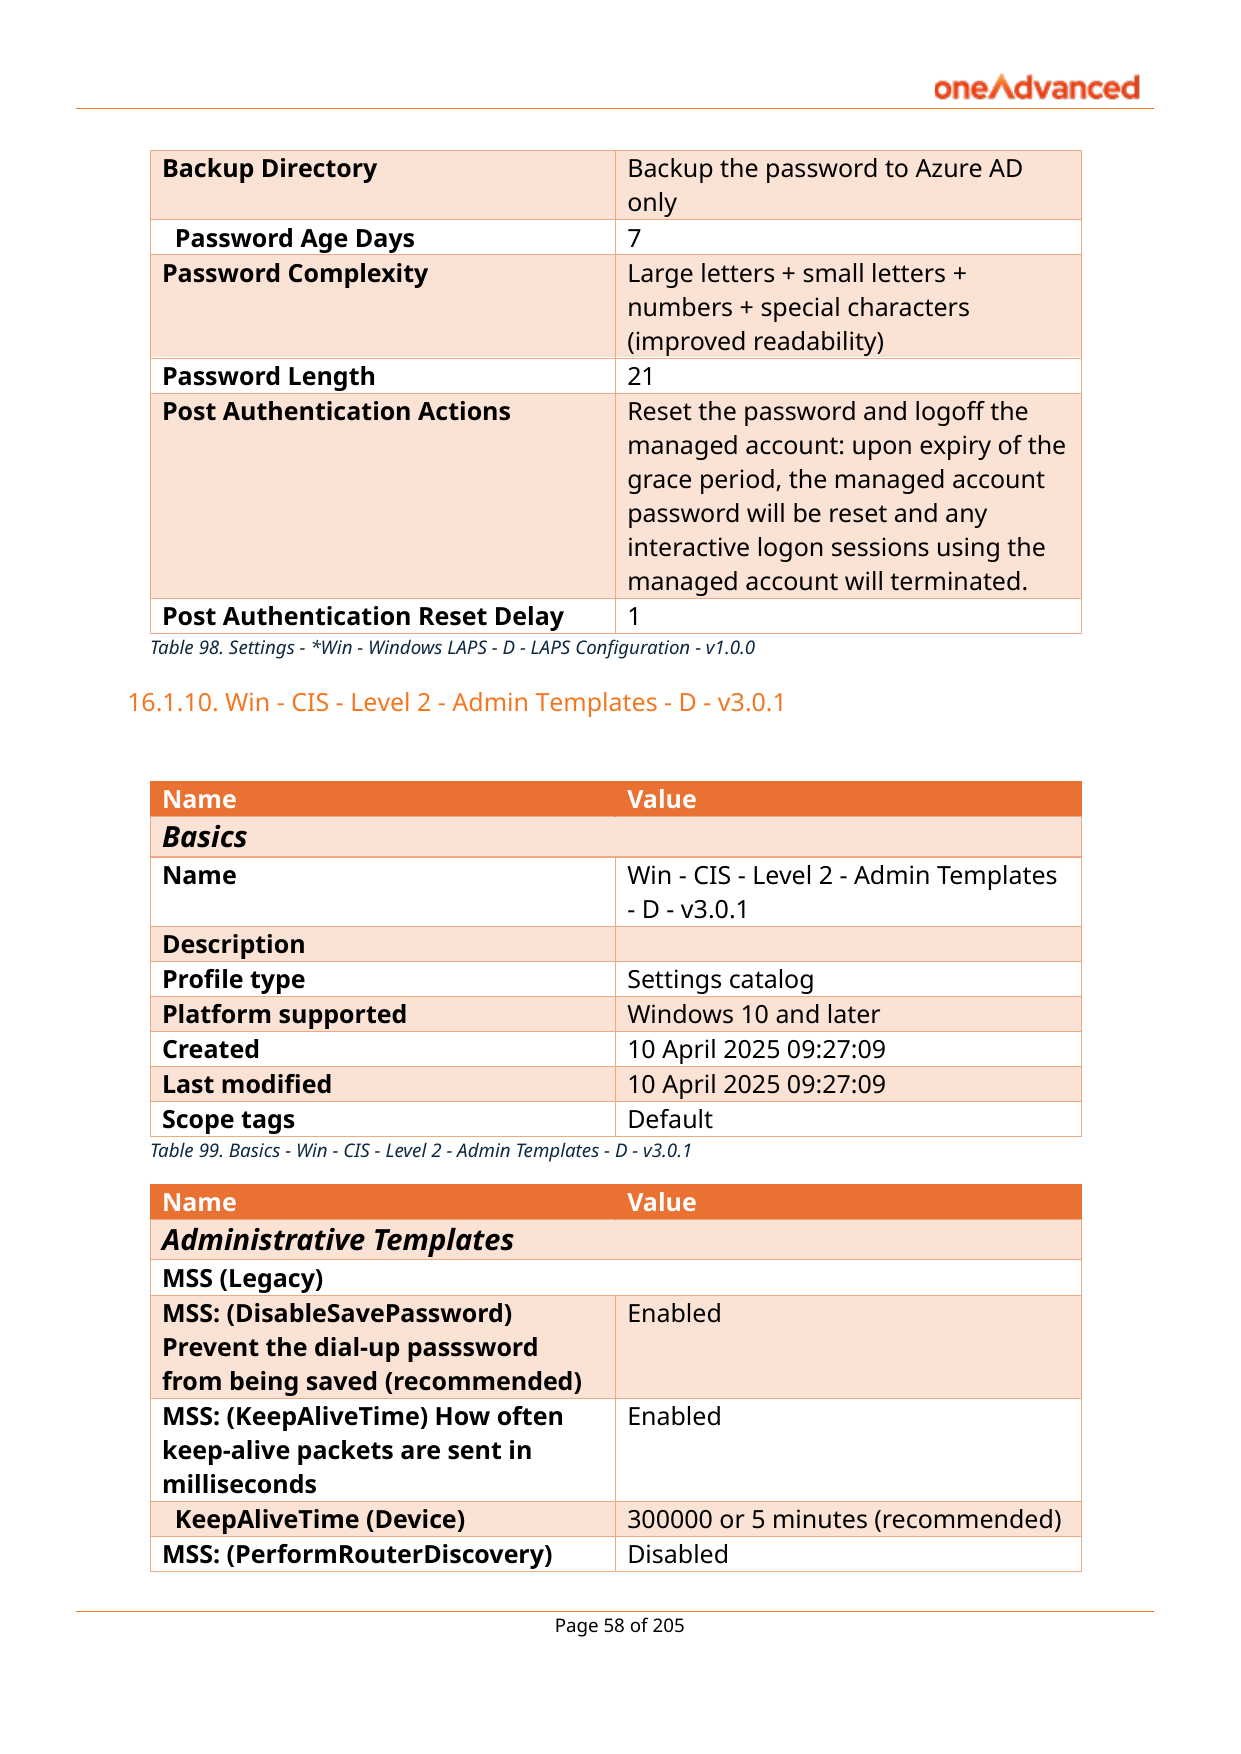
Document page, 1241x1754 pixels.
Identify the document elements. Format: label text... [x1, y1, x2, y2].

table_cell MSS (Legacy) [151, 1260, 1081, 1294]
table_cell Profile type [151, 962, 615, 996]
table_cell Default [616, 1102, 1081, 1136]
table_header Name [151, 782, 615, 816]
table_cell Description [151, 927, 615, 961]
table_cell MSS: (DisableSavePassword) Prevent the dial-up passsword from being saved (recommended) [151, 1296, 615, 1398]
table_cell Large letters + small letters + numbers + special characters (improved readability) [616, 255, 1081, 357]
table_cell Settings catalog [616, 962, 1081, 996]
table_cell Name [151, 858, 615, 926]
table_cell 21 [616, 359, 1081, 393]
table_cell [151, 1537, 615, 1571]
table_cell Password Age Days [151, 220, 615, 254]
picture [934, 73, 1143, 101]
table_cell Last modified [151, 1067, 615, 1101]
table_cell Basics [151, 817, 1081, 856]
table_cell KeepAliveTime (Device) [151, 1502, 615, 1536]
table_cell Windows 10 and later [616, 997, 1081, 1031]
table_cell 7 [616, 220, 1081, 254]
table_header Value [616, 1185, 1081, 1219]
table_cell Enabled [616, 1399, 1081, 1501]
table_cell Backup Directory [151, 151, 615, 219]
table_cell Backup the password to Azure AD only [616, 151, 1081, 219]
table_cell Post Authentication Reset Delay [151, 599, 615, 633]
table_cell [616, 927, 1081, 961]
table_cell Created [151, 1032, 615, 1066]
table_header Value [616, 782, 1081, 816]
table_cell 1 [616, 599, 1081, 633]
table_cell Reset the password and logoff the managed account: upon expiry of the grace period, the managed account password will be reset and any interactive logon sessions using the managed account will terminated. [616, 394, 1081, 598]
table_cell Win - CIS - Level 2 - Admin Templates - D - v3.0.1 [616, 858, 1081, 926]
table_cell Post Authentication Actions [151, 394, 615, 598]
table_cell Enabled [616, 1296, 1081, 1398]
table_cell Password Complexity [151, 255, 615, 357]
text Table 99. Basics - Win - CIS - Level 2 - Admin Templates - D - v3.0.1 [150, 1137, 1090, 1163]
table_header Name [151, 1185, 615, 1219]
table_cell Password Length [151, 359, 615, 393]
table_cell 10 April 2025 09:27:09 [616, 1032, 1081, 1066]
table_cell MSS: (KeepAliveTime) How often keep-alive packets are sent in milliseconds [151, 1399, 615, 1501]
table_cell Administrative Templates [151, 1220, 1081, 1259]
subtitle Win - CIS - Level 2 - Admin Templates - D - v3.0.1 [127, 685, 1090, 719]
table_cell Platform supported [151, 997, 615, 1031]
text Table 98. Settings - *Win - Windows LAPS - D - LAPS Configuration - v1.0.0 [150, 634, 1090, 660]
table_cell 300000 or 5 minutes (recommended) [616, 1502, 1081, 1536]
table_cell Disabled [616, 1537, 1081, 1571]
table_cell 10 April 2025 09:27:09 [616, 1067, 1081, 1101]
table_cell Scope tags [151, 1102, 615, 1136]
